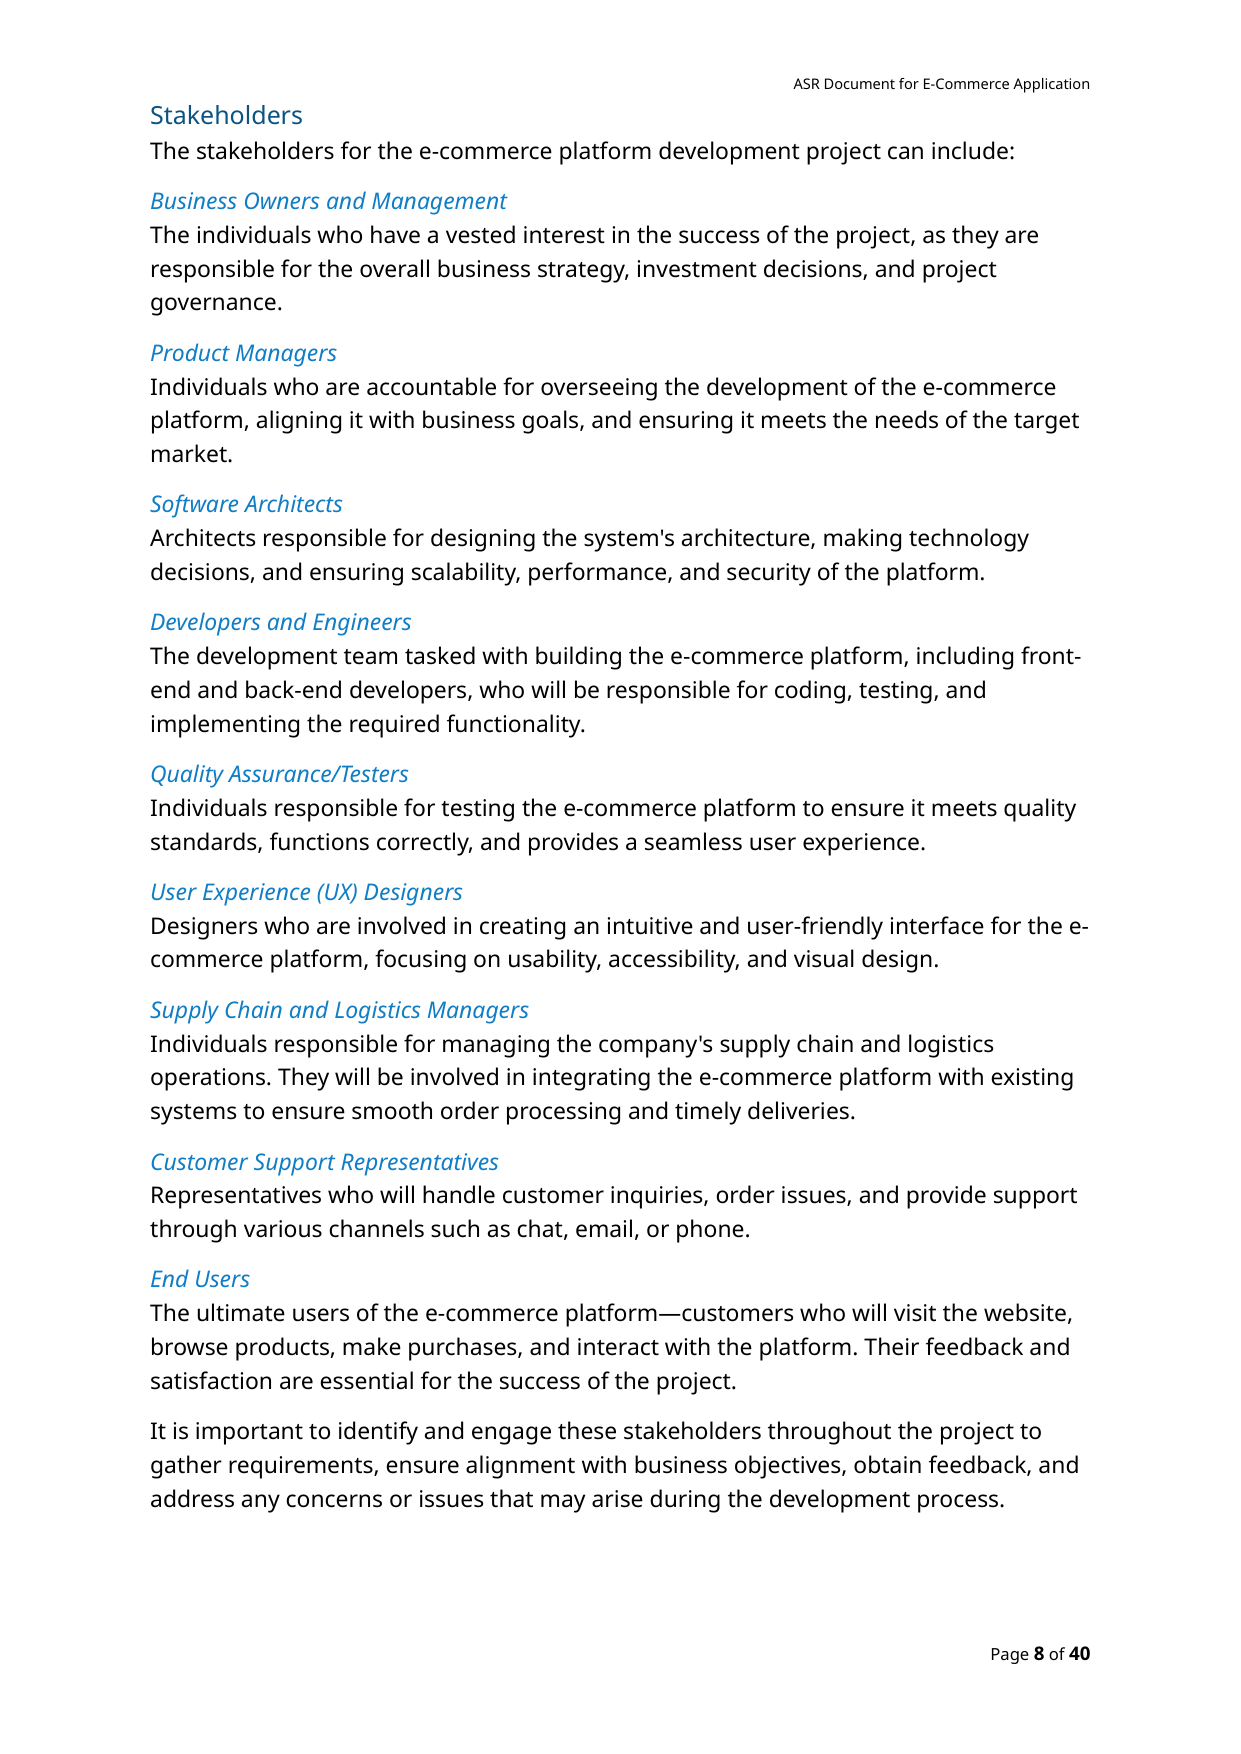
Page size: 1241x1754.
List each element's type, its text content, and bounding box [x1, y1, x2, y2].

subtitle Quality Assurance/Testers [150, 758, 1090, 789]
subtitle End Users [150, 1263, 1090, 1295]
subtitle Business Owners and Management [150, 185, 1090, 216]
text The ultimate users of the e-commerce platform—customers who will visit the website, browse products, make purchases, and interact with the platform. Their feedback and satisfaction are essential for the success of the project. [150, 1297, 1090, 1396]
text Representatives who will handle customer inquiries, order issues, and provide support through various channels such as chat, email, or phone. [150, 1179, 1090, 1244]
text Individuals responsible for managing the company's supply chain and logistics operations. They will be involved in integrating the e-commerce platform with existing systems to ensure smooth order processing and timely deliveries. [150, 1028, 1090, 1126]
text Individuals who are accountable for overseeing the development of the e-commerce platform, aligning it with business goals, and ensuring it meets the needs of the target market. [150, 371, 1090, 469]
subtitle Developers and Engineers [150, 606, 1090, 638]
text The stakeholders for the e-commerce platform development project can include: [150, 135, 1090, 166]
text Individuals responsible for testing the e-commerce platform to ensure it meets quality standards, functions correctly, and provides a seamless user experience. [150, 792, 1090, 857]
subtitle Customer Support Representatives [150, 1146, 1090, 1177]
text The development team tasked with building the e-commerce platform, including front-end and back-end developers, who will be responsible for coding, testing, and implementing the required functionality. [150, 640, 1090, 739]
text It is important to identify and engage these stakeholders throughout the project to gather requirements, ensure alignment with business objectives, obtain feedback, and address any concerns or issues that may arise during the development process. [150, 1415, 1090, 1514]
text Designers who are involved in creating an intuitive and user-friendly interface for the e-commerce platform, focusing on usability, accessibility, and visual design. [150, 910, 1090, 975]
subtitle Software Architects [150, 488, 1090, 520]
subtitle User Experience (UX) Designers [150, 876, 1090, 907]
subtitle Product Managers [150, 337, 1090, 368]
subtitle Supply Chain and Logistics Managers [150, 994, 1090, 1025]
subtitle Stakeholders [150, 98, 1090, 132]
text The individuals who have a vested interest in the success of the project, as they are responsible for the overall business strategy, investment decisions, and project governance. [150, 219, 1090, 318]
text Architects responsible for designing the system's architecture, making technology decisions, and ensuring scalability, performance, and security of the platform. [150, 522, 1090, 587]
